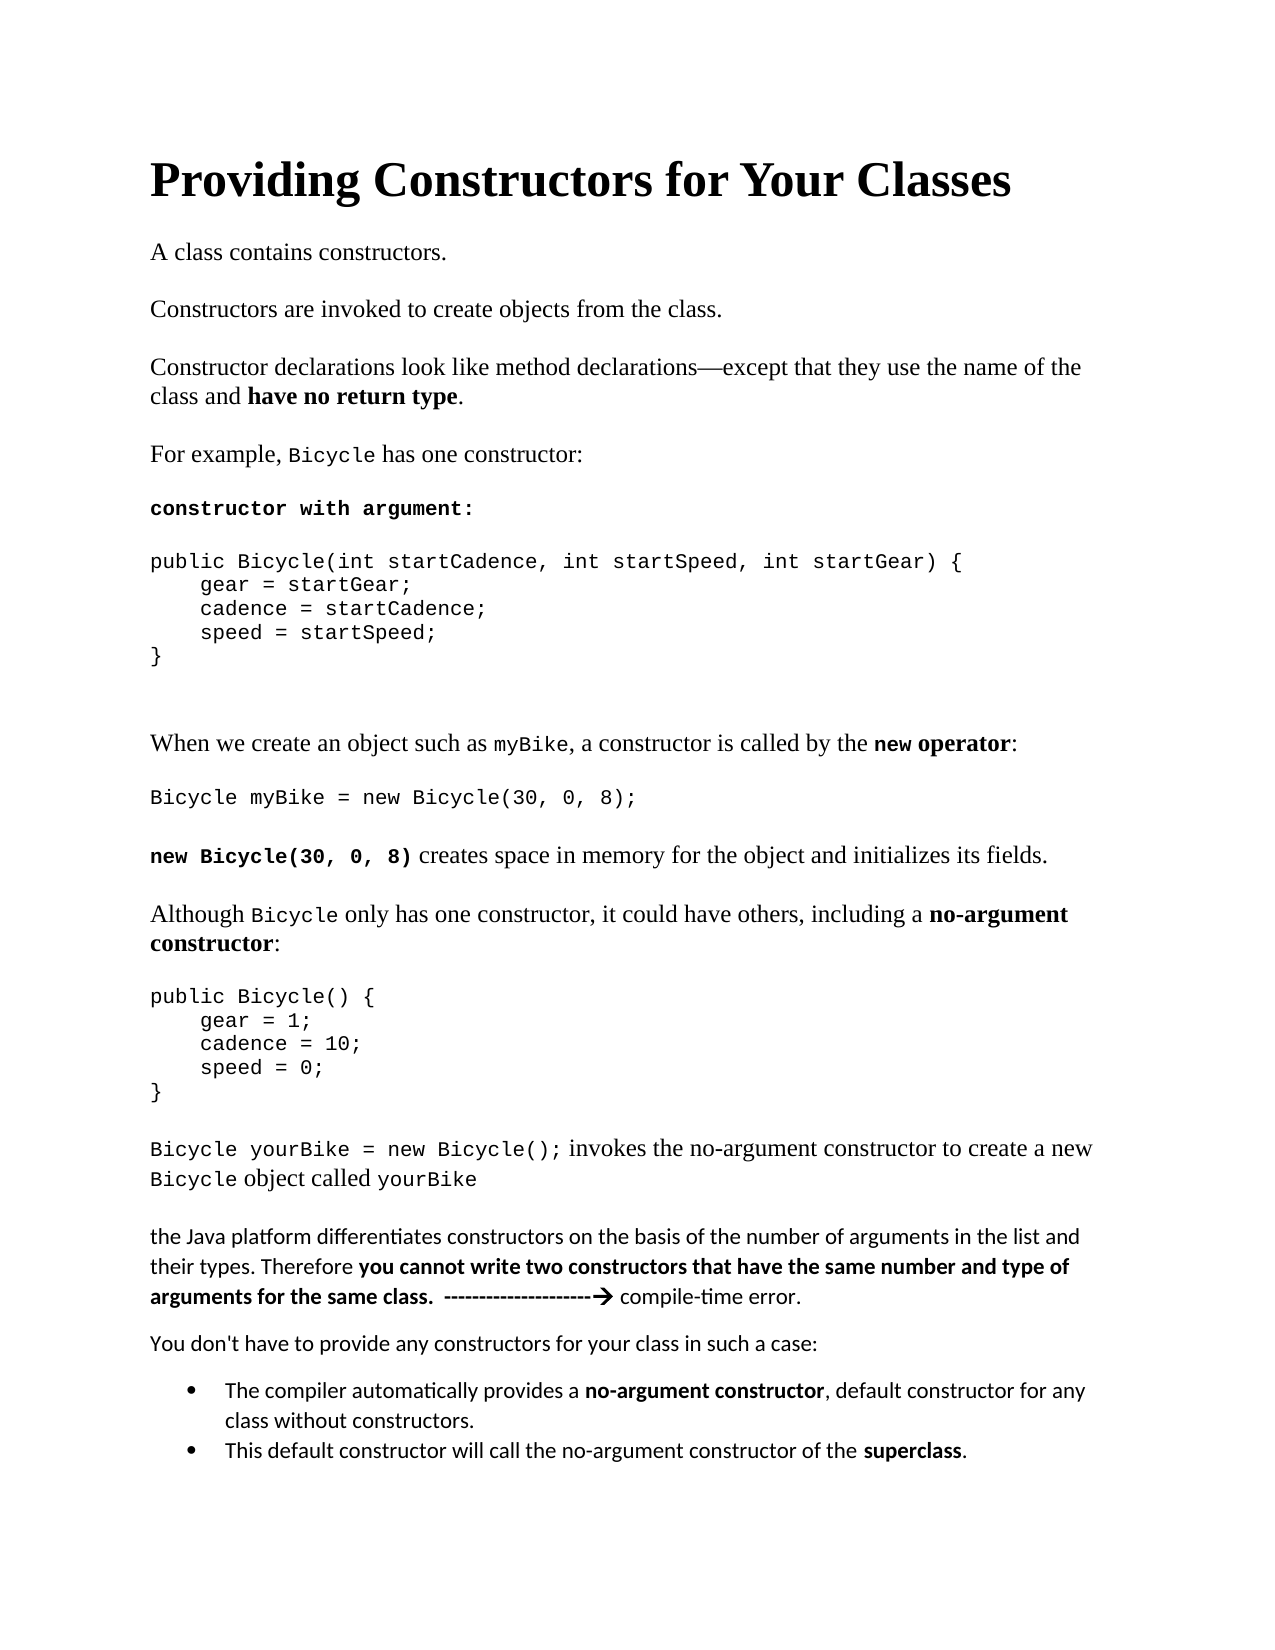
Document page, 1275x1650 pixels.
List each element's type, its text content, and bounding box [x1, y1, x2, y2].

text cadence = startCadence; [150, 598, 1125, 622]
text the Java platform differentiates constructors on the basis of the number of arguments in the list and their types. Therefore you cannot write two constructors that have the same number and type of arguments for the same class. --------------------- compile-time error. [150, 1222, 1125, 1310]
text A class contains constructors. [150, 237, 1125, 265]
text } [150, 1081, 1125, 1104]
text You don't have to provide any constructors for your class in such a case: [150, 1329, 1125, 1357]
text public Bicycle() { [150, 986, 1125, 1010]
text Constructor declarations look like method declarations—except that they use the name of the class and have no return type. [150, 352, 1125, 410]
text When we create an object such as myBike, a constructor is called by the new operator: [150, 728, 1125, 758]
text Providing Constructors for Your Classes [150, 150, 1125, 207]
text constructor with argument: [150, 498, 1125, 522]
text gear = 1; [150, 1010, 1125, 1033]
text speed = 0; [150, 1057, 1125, 1081]
list This default constructor will call the no-argument constructor of the superclass. [187, 1436, 1125, 1464]
text Bicycle yourBike = new Bicycle(); invokes the no-argument constructor to create a new Bicycle object called yourBike [150, 1133, 1125, 1193]
text Constructors are invoked to create objects from the class. [150, 294, 1125, 323]
text Although Bicycle only has one constructor, it could have others, including a no-argument constructor: [150, 899, 1125, 957]
text cadence = 10; [150, 1033, 1125, 1057]
text speed = startSpeed; [150, 622, 1125, 645]
text new Bicycle(30, 0, 8) creates space in memory for the object and initializes its fields. [150, 840, 1125, 869]
list The compiler automatically provides a no-argument constructor, default constructor for any class without constructors. [187, 1376, 1125, 1434]
text public Bicycle(int startCadence, int startSpeed, int startGear) { [150, 551, 1125, 574]
text Bicycle myBike = new Bicycle(30, 0, 8); [150, 787, 1125, 811]
text gear = startGear; [150, 574, 1125, 598]
text } [150, 645, 1125, 669]
text For example, Bicycle has one constructor: [150, 439, 1125, 469]
